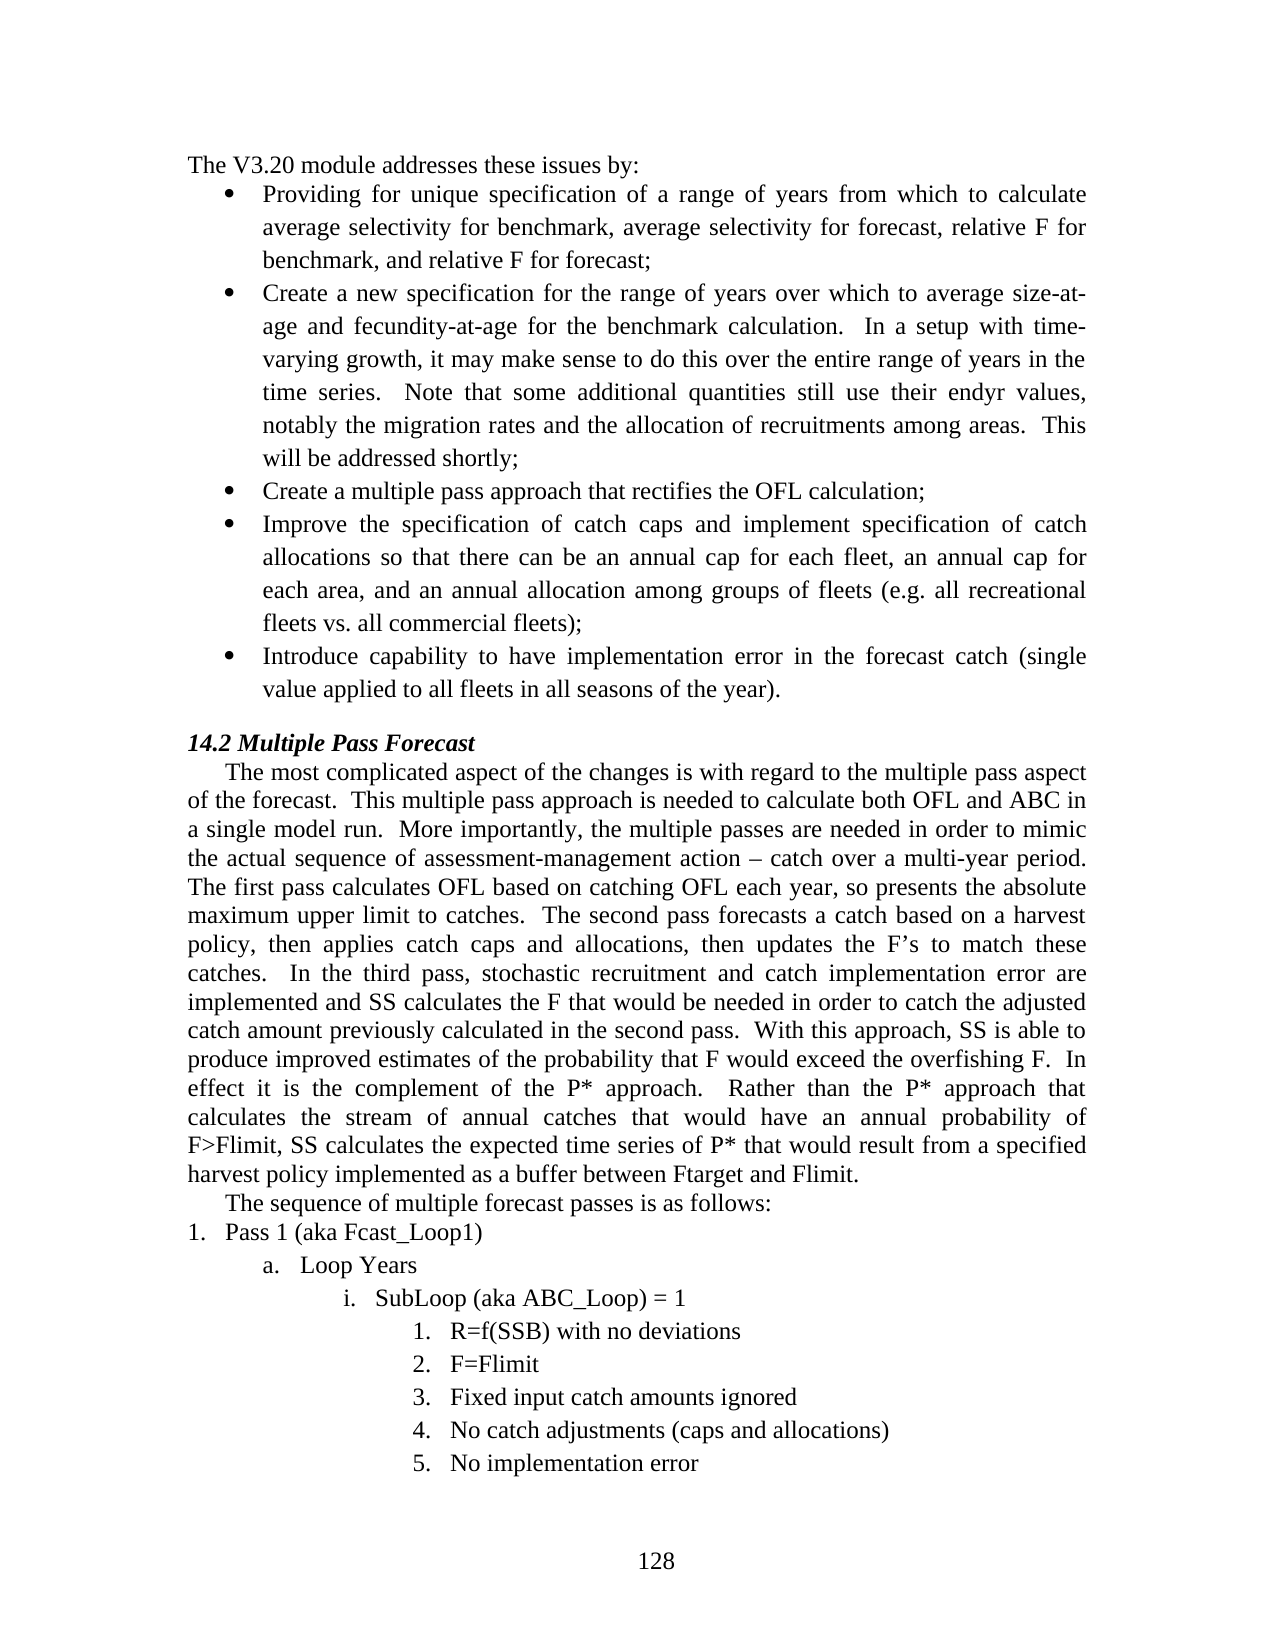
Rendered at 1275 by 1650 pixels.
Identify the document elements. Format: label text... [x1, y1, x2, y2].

text The V3.20 module addresses these issues by: [187, 150, 1087, 179]
list F=Flimit [412, 1349, 1087, 1377]
list Pass 1 (aka Fcast_Loop1) [187, 1217, 1087, 1245]
list R=f(SSB) with no deviations [412, 1316, 1087, 1344]
list Introduce capability to have implementation error in the forecast catch (single value applied to all fleets in all seasons of the year). [225, 641, 1087, 703]
list SubLoop (aka ABC_Loop) = 1 [356, 1283, 1087, 1311]
list Loop Years [262, 1250, 1087, 1278]
list No implementation error [412, 1448, 1087, 1477]
list Create a multiple pass approach that rectifies the OFL calculation; [225, 476, 1087, 505]
list Providing for unique specification of a range of years from which to calculate average selectivity for benchmark, average selectivity for forecast, relative F for benchmark, and relative F for forecast; [225, 179, 1087, 273]
subtitle 14.2 Multiple Pass Forecast [187, 728, 1087, 757]
text The most complicated aspect of the changes is with regard to the multiple pass aspect of the forecast. This multiple pass approach is needed to calculate both OFL and ABC in a single model run. More importantly, the multiple passes are needed in order to mimic the actual sequence of assessment-management action – catch over a multi-year period. The first pass calculates OFL based on catching OFL each year, so presents the absolute maximum upper limit to catches. The second pass forecasts a catch based on a harvest policy, then applies catch caps and allocations, then updates the F’s to match these catches. In the third pass, stochastic recruitment and catch implementation error are implemented and SS calculates the F that would be needed in order to catch the adjusted catch amount previously calculated in the second pass. With this approach, SS is able to produce improved estimates of the probability that F would exceed the overfishing F. In effect it is the complement of the P* approach. Rather than the P* approach that calculates the stream of annual catches that would have an annual probability of F>Flimit, SS calculates the expected time series of P* that would result from a specified harvest policy implemented as a buffer between Ftarget and Flimit. [187, 757, 1087, 1188]
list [412, 1415, 1087, 1443]
list Create a new specification for the range of years over which to average size-at-age and fecundity-at-age for the benchmark calculation. In a setup with time-varying growth, it may make sense to do this over the entire range of years in the time series. Note that some additional quantities still use their endyr values, notably the migration rates and the allocation of recruitments among areas. This will be addressed shortly; [225, 278, 1087, 472]
text The sequence of multiple forecast passes is as follows: [187, 1188, 1087, 1217]
list Improve the specification of catch caps and implement specification of catch allocations so that there can be an annual cap for each fleet, an annual cap for each area, and an annual allocation among groups of fleets (e.g. all recreational fleets vs. all commercial fleets); [225, 509, 1087, 637]
list Fixed input catch amounts ignored [412, 1382, 1087, 1411]
